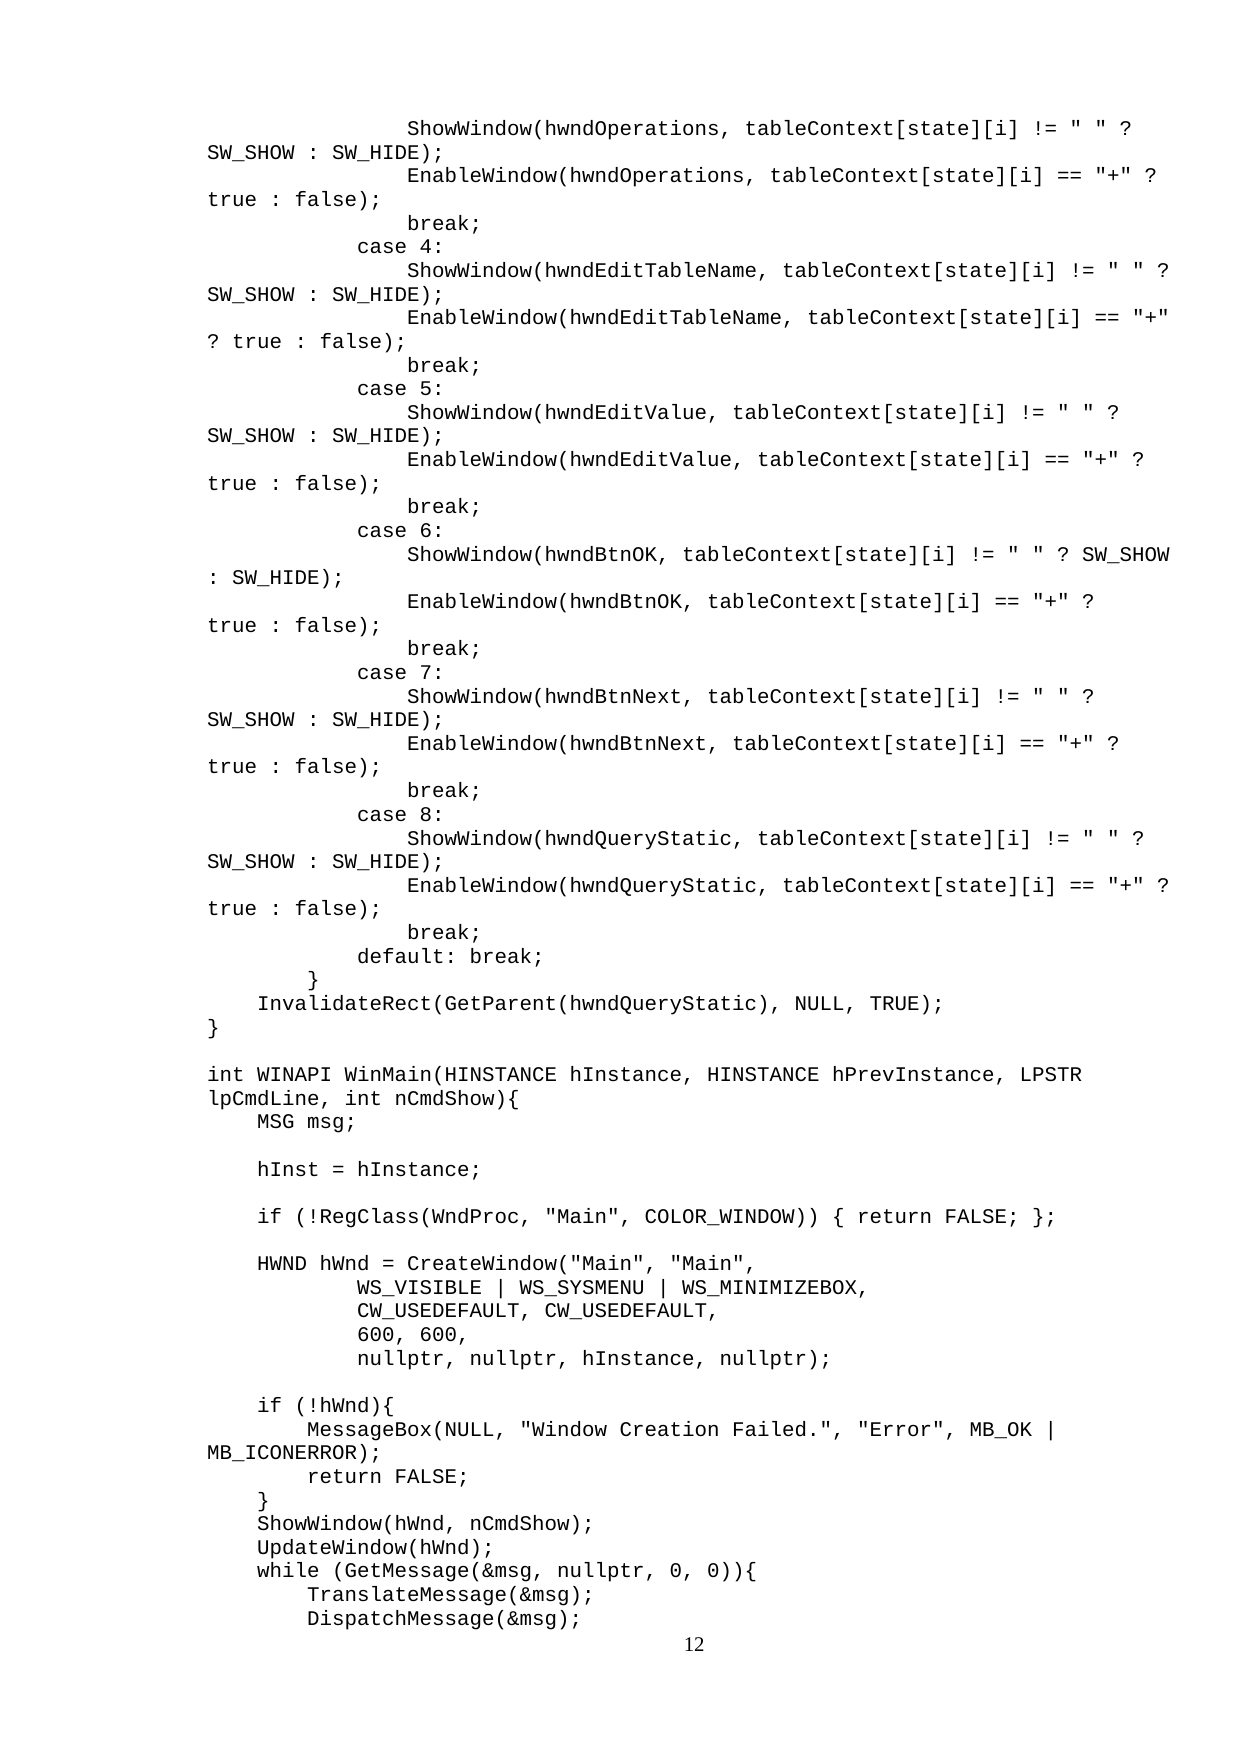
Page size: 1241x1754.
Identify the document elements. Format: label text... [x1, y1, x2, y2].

text } [207, 1489, 1181, 1513]
text ShowWindow(hwndEditValue, tableContext[state][i] != " " ? SW_SHOW : SW_HIDE); [207, 402, 1181, 449]
text ShowWindow(hwndEditTableName, tableContext[state][i] != " " ? SW_SHOW : SW_HIDE); [207, 260, 1181, 307]
text MSG msg; [207, 1111, 1181, 1135]
text } [207, 1017, 1181, 1040]
text UpdateWindow(hWnd); [207, 1537, 1181, 1561]
text EnableWindow(hwndOperations, tableContext[state][i] == "+" ? true : false); [207, 165, 1181, 213]
text EnableWindow(hwndBtnOK, tableContext[state][i] == "+" ? true : false); [207, 591, 1181, 638]
text return FALSE; [207, 1466, 1181, 1489]
text EnableWindow(hwndBtnNext, tableContext[state][i] == "+" ? true : false); [207, 733, 1181, 780]
text CW_USEDEFAULT, CW_USEDEFAULT, [207, 1300, 1181, 1324]
text InvalidateRect(GetParent(hwndQueryStatic), NULL, TRUE); [207, 993, 1181, 1017]
text EnableWindow(hwndEditTableName, tableContext[state][i] == "+" ? true : false); [207, 307, 1181, 354]
text break; [207, 780, 1181, 804]
text MessageBox(NULL, "Window Creation Failed.", "Error", MB_OK | MB_ICONERROR); [207, 1419, 1181, 1466]
text case 5: [207, 378, 1181, 402]
text EnableWindow(hwndEditValue, tableContext[state][i] == "+" ? true : false); [207, 449, 1181, 496]
text case 4: [207, 236, 1181, 260]
text ShowWindow(hWnd, nCmdShow); [207, 1513, 1181, 1537]
text } [207, 969, 1181, 993]
text break; [207, 638, 1181, 662]
text 600, 600, [207, 1324, 1181, 1348]
text int WINAPI WinMain(HINSTANCE hInstance, HINSTANCE hPrevInstance, LPSTR lpCmdLine, int nCmdShow){ [207, 1064, 1181, 1111]
text while (GetMessage(&msg, nullptr, 0, 0)){ [207, 1561, 1181, 1584]
text break; [207, 213, 1181, 236]
text if (!RegClass(WndProc, "Main", COLOR_WINDOW)) { return FALSE; }; [207, 1206, 1181, 1229]
text DispatchMessage(&msg); [207, 1608, 1181, 1631]
text nullptr, nullptr, hInstance, nullptr); [207, 1348, 1181, 1371]
text if (!hWnd){ [207, 1395, 1181, 1419]
text ShowWindow(hwndQueryStatic, tableContext[state][i] != " " ? SW_SHOW : SW_HIDE); [207, 827, 1181, 875]
text ShowWindow(hwndOperations, tableContext[state][i] != " " ? SW_SHOW : SW_HIDE); [207, 118, 1181, 165]
text ShowWindow(hwndBtnNext, tableContext[state][i] != " " ? SW_SHOW : SW_HIDE); [207, 686, 1181, 733]
text break; [207, 922, 1181, 946]
text HWND hWnd = CreateWindow("Main", "Main", [207, 1253, 1181, 1277]
text case 6: [207, 520, 1181, 544]
text case 7: [207, 662, 1181, 686]
text break; [207, 354, 1181, 378]
text TranslateMessage(&msg); [207, 1584, 1181, 1608]
text EnableWindow(hwndQueryStatic, tableContext[state][i] == "+" ? true : false); [207, 875, 1181, 922]
text ShowWindow(hwndBtnOK, tableContext[state][i] != " " ? SW_SHOW : SW_HIDE); [207, 544, 1181, 591]
text default: break; [207, 946, 1181, 969]
text case 8: [207, 804, 1181, 827]
text WS_VISIBLE | WS_SYSMENU | WS_MINIMIZEBOX, [207, 1277, 1181, 1300]
text break; [207, 496, 1181, 520]
text hInst = hInstance; [207, 1158, 1181, 1182]
